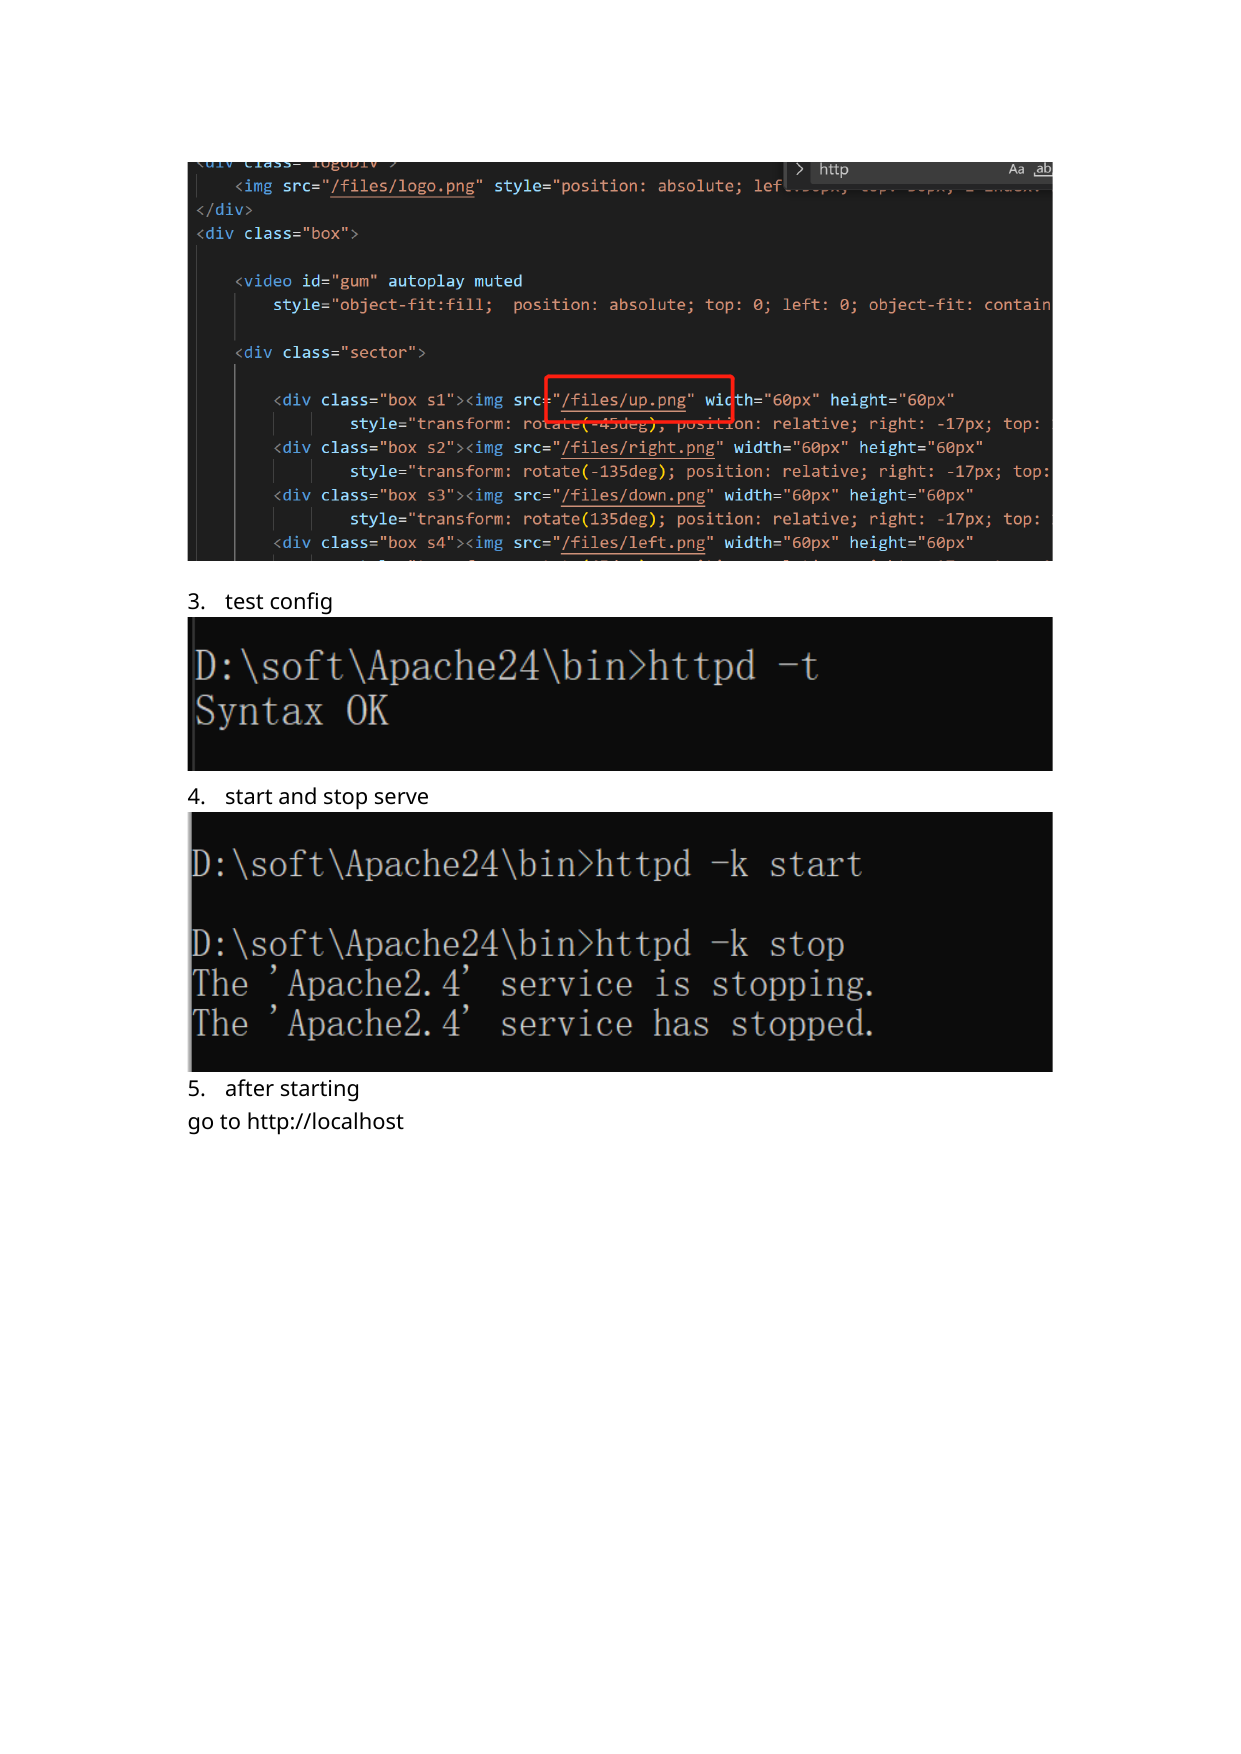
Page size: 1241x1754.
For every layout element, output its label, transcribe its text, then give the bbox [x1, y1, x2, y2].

text go to http://localhost [187, 1104, 1053, 1137]
picture [187, 162, 1053, 561]
list test config [187, 584, 1053, 617]
picture [187, 812, 1053, 1072]
list after starting [187, 1072, 1053, 1104]
list start and stop serve [187, 779, 1053, 812]
picture [187, 617, 1053, 771]
